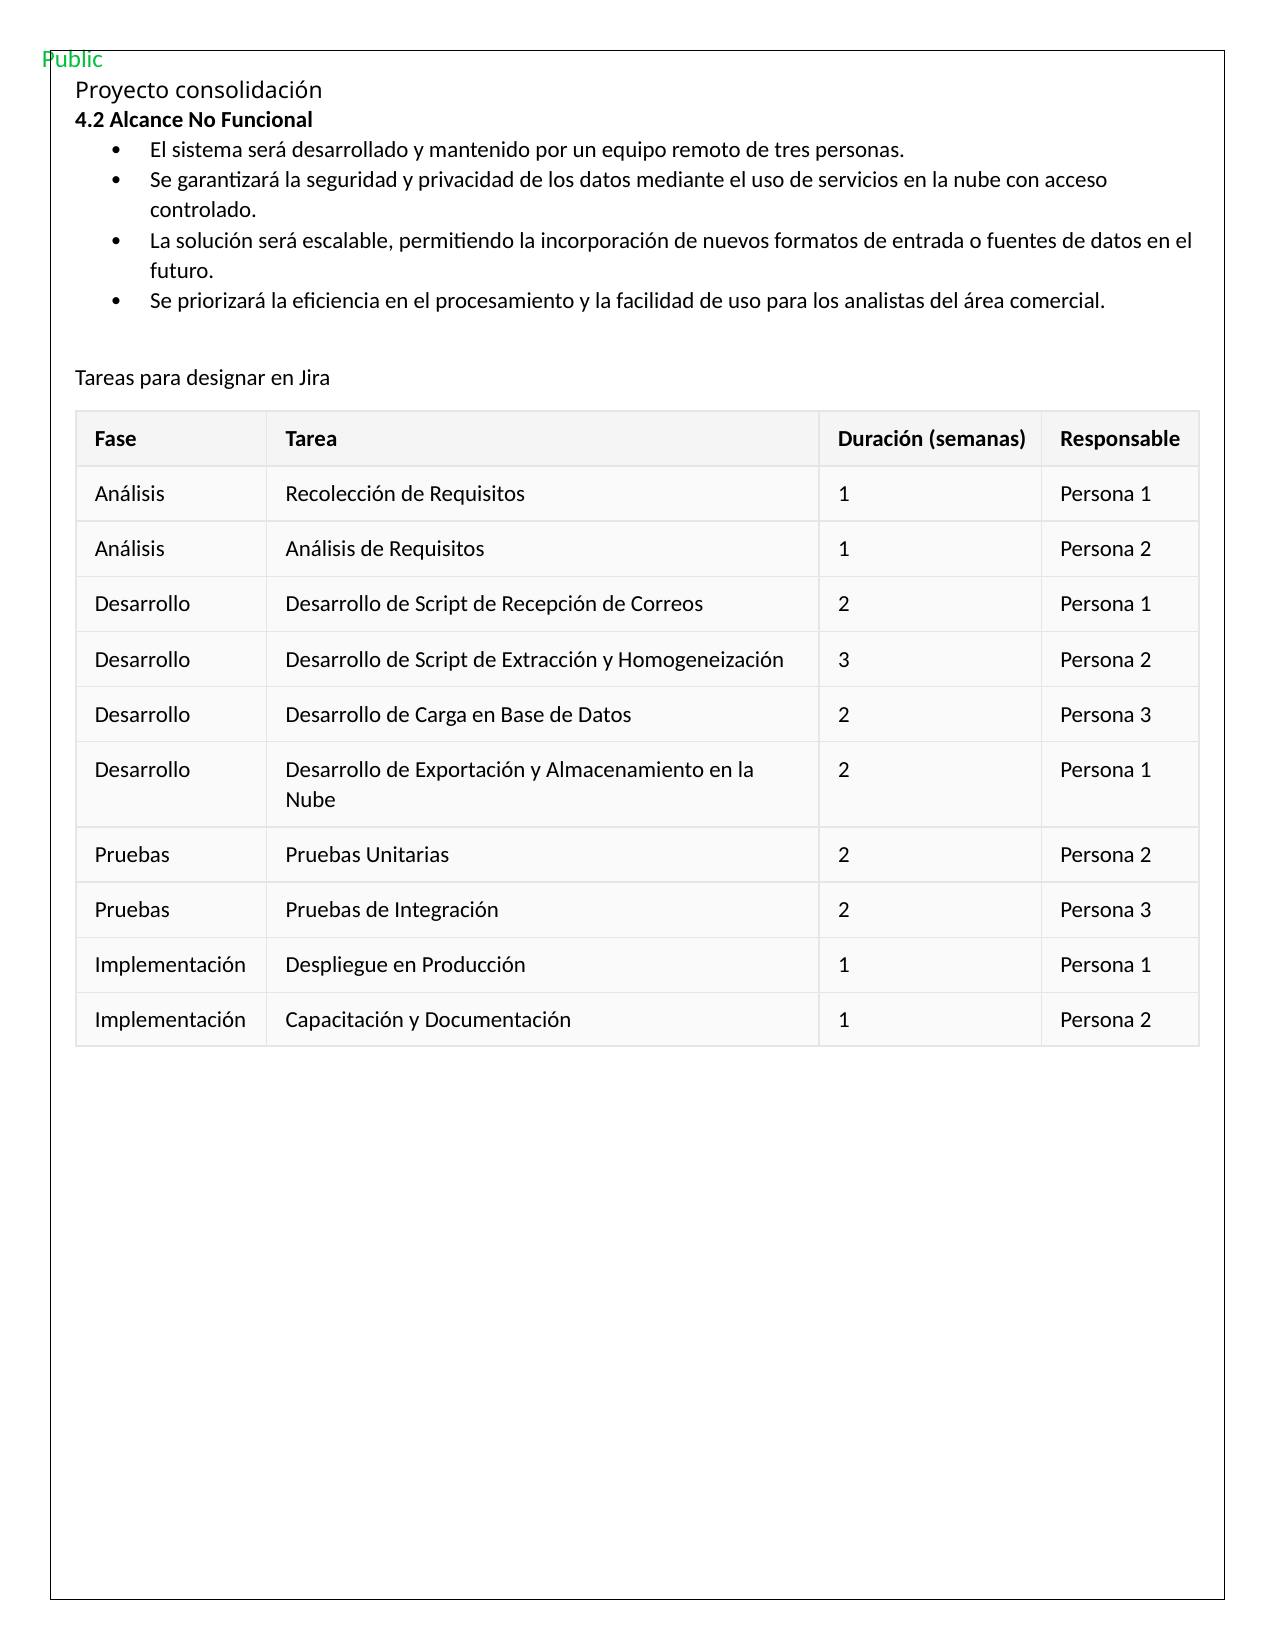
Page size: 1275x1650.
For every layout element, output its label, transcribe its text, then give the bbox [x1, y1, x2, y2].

table_cell 2 [820, 828, 1041, 881]
table_cell Persona 1 [1042, 938, 1198, 991]
table_cell Análisis [77, 467, 266, 520]
table_cell Pruebas Unitarias [267, 828, 818, 881]
table_cell 2 [820, 577, 1041, 631]
table_cell Persona 1 [1042, 467, 1198, 520]
table_header Fase [77, 412, 266, 465]
table_cell Implementación [77, 993, 266, 1045]
table_cell 2 [820, 883, 1041, 936]
table_cell 1 [820, 993, 1041, 1045]
table_header Duración (semanas) [820, 412, 1041, 465]
list La solución será escalable, permitiendo la incorporación de nuevos formatos de entrada o fuentes de datos en el futuro. [112, 226, 1200, 284]
list El sistema será desarrollado y mantenido por un equipo remoto de tres personas. [112, 135, 1200, 163]
table_cell Pruebas [77, 883, 266, 936]
table_cell Desarrollo [77, 687, 266, 741]
table_cell Persona 2 [1042, 828, 1198, 881]
table_cell 2 [820, 742, 1041, 826]
table_cell 1 [820, 467, 1041, 520]
table_cell Persona 1 [1042, 577, 1198, 631]
table_cell 1 [820, 938, 1041, 991]
table_cell Desarrollo [77, 742, 266, 826]
table_cell Capacitación y Documentación [267, 993, 818, 1045]
table_cell Persona 3 [1042, 883, 1198, 936]
table_cell Desarrollo de Carga en Base de Datos [267, 687, 818, 741]
table_cell Desarrollo [77, 632, 266, 686]
table_cell Análisis [77, 522, 266, 576]
table_cell Persona 1 [1042, 742, 1198, 826]
table_cell Persona 2 [1042, 993, 1198, 1045]
table_cell Desarrollo de Script de Extracción y Homogeneización [267, 632, 818, 686]
table_cell Persona 3 [1042, 687, 1198, 741]
table_cell Recolección de Requisitos [267, 467, 818, 520]
list Se priorizará la eficiencia en el procesamiento y la facilidad de uso para los analistas del área comercial. [112, 286, 1200, 314]
table_header Tarea [267, 412, 818, 465]
table_cell 1 [820, 522, 1041, 576]
table_cell 2 [820, 687, 1041, 741]
table_cell Desarrollo de Exportación y Almacenamiento en la Nube [267, 742, 818, 826]
table_header Responsable [1042, 412, 1198, 465]
table_cell Desarrollo de Script de Recepción de Correos [267, 577, 818, 631]
table_cell Persona 2 [1042, 632, 1198, 686]
table_cell Persona 2 [1042, 522, 1198, 576]
table_cell Implementación [77, 938, 266, 991]
table_cell Pruebas [77, 828, 266, 881]
table_cell Desarrollo [77, 577, 266, 631]
text Tareas para designar en Jira [75, 363, 1200, 391]
list Se garantizará la seguridad y privacidad de los datos mediante el uso de servicios en la nube con acceso controlado. [112, 165, 1200, 224]
table_cell Análisis de Requisitos [267, 522, 818, 576]
text 4.2 Alcance No Funcional [75, 105, 1200, 133]
table_cell Pruebas de Integración [267, 883, 818, 936]
table_cell Despliegue en Producción [267, 938, 818, 991]
table_cell 3 [820, 632, 1041, 686]
